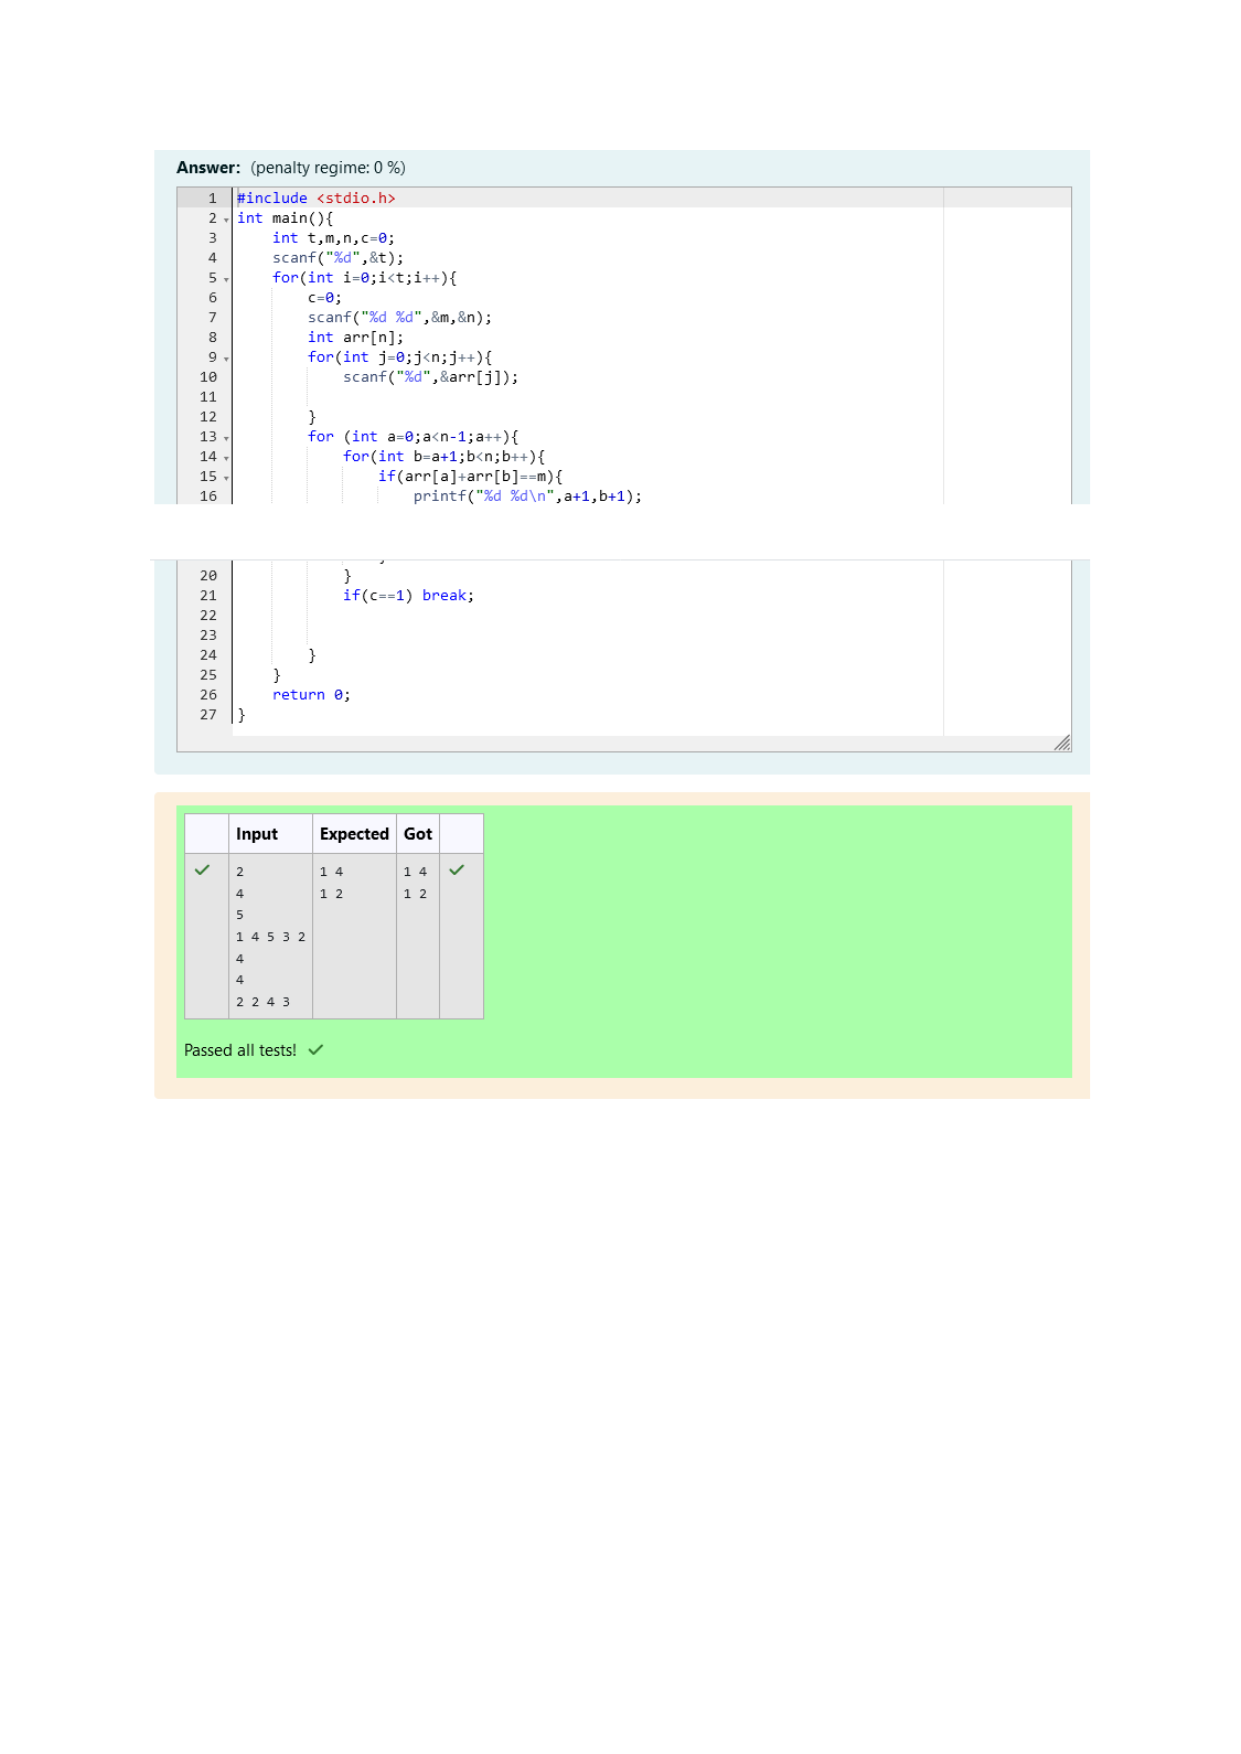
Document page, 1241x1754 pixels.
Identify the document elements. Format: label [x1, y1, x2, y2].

picture [150, 150, 1091, 1110]
